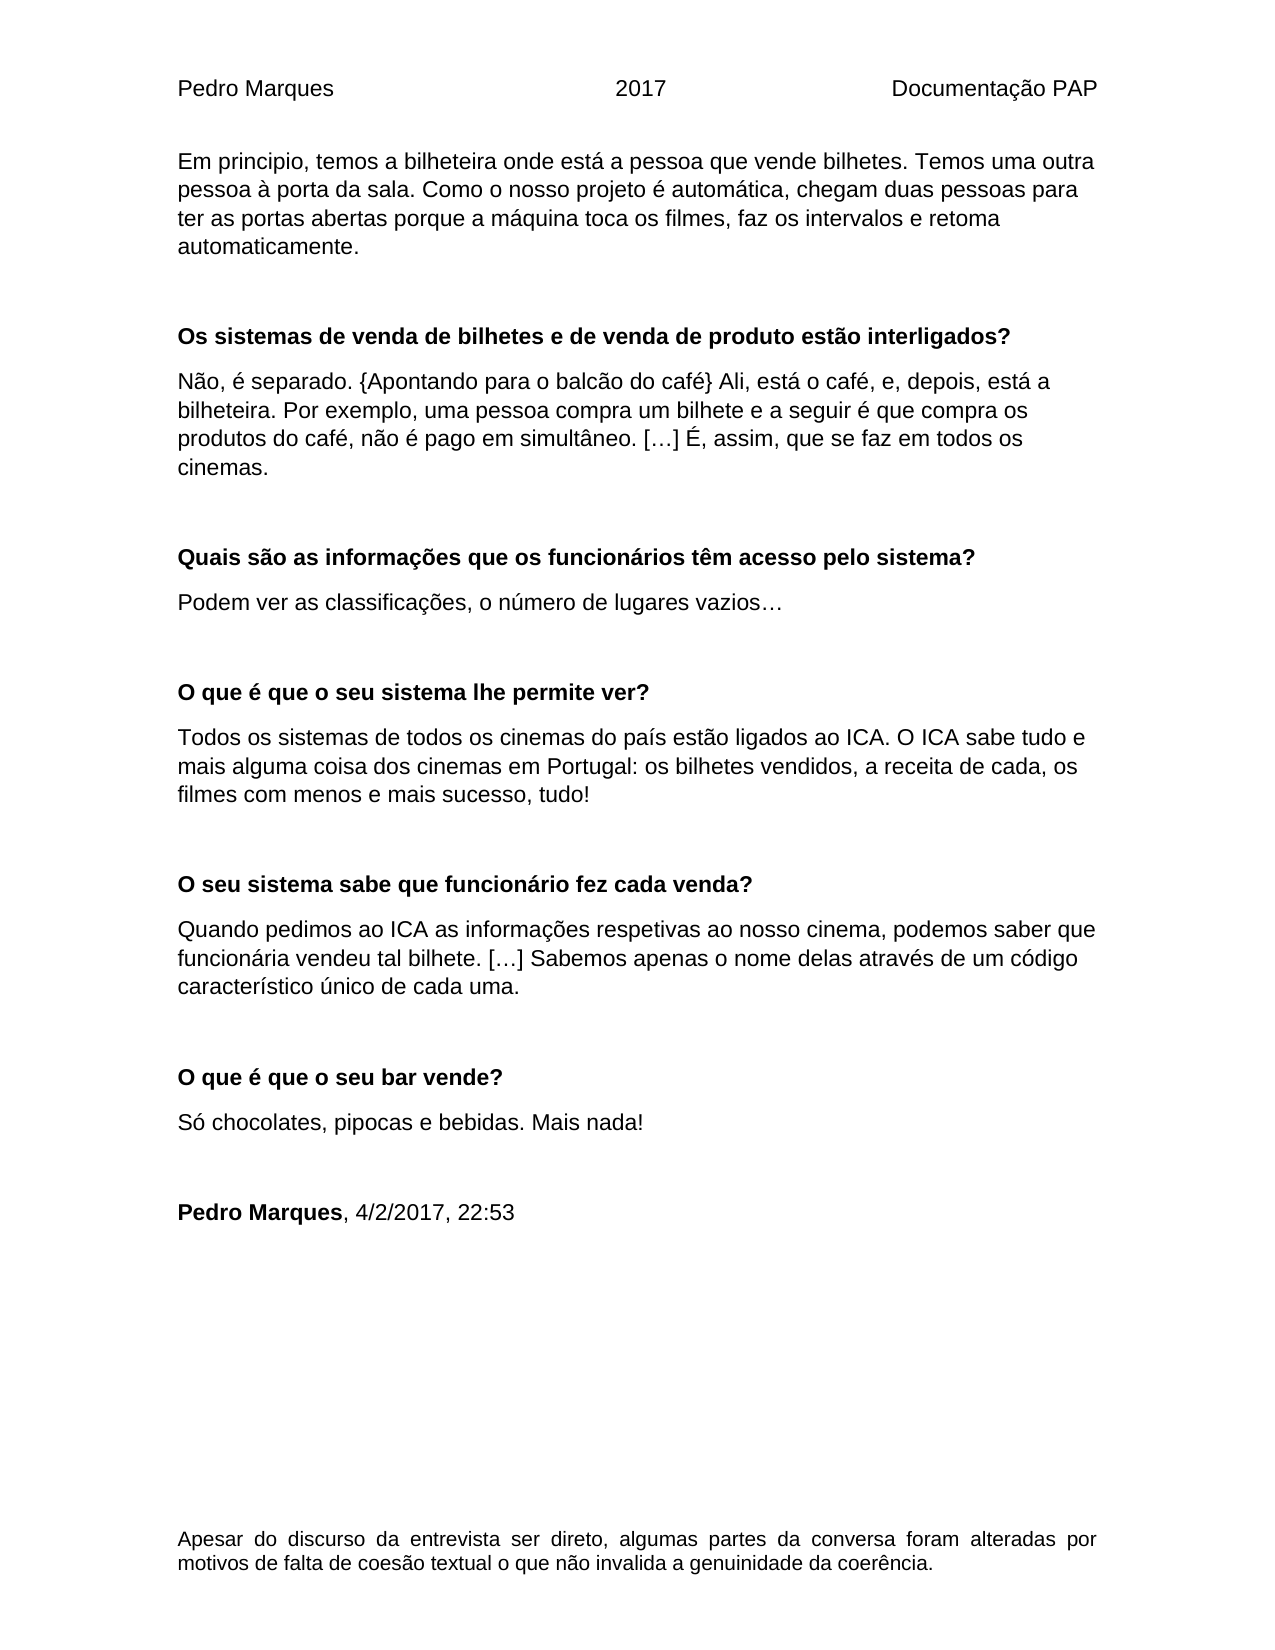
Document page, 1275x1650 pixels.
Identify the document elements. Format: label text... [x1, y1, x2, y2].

text Em principio, temos a bilheteira onde está a pessoa que vende bilhetes. Temos uma outra pessoa à porta da sala. Como o nosso projeto é automática, chegam duas pessoas para ter as portas abertas porque a máquina toca os filmes, faz os intervalos e retoma automaticamente. [177, 148, 1098, 259]
text Todos os sistemas de todos os cinemas do país estão ligados ao ICA. O ICA sabe tudo e mais alguma coisa dos cinemas em Portugal: os bilhetes vendidos, a receita de cada, os filmes com menos e mais sucesso, tudo! [177, 724, 1098, 807]
text Os sistemas de venda de bilhetes e de venda de produto estão interligados? [177, 323, 1098, 349]
text O que é que o seu bar vende? [177, 1063, 1098, 1090]
text Não, é separado. {Apontando para o balcão do café} Ali, está o café, e, depois, está a bilheteira. Por exemplo, uma pessoa compra um bilhete e a seguir é que compra os produtos do café, não é pago em simultâneo. […] É, assim, que se faz em todos os cinemas. [177, 368, 1098, 480]
text Só chocolates, pipocas e bebidas. Mais nada! [177, 1108, 1098, 1135]
text Podem ver as classificações, o número de lugares vazios… [177, 589, 1098, 615]
text Quais são as informações que os funcionários têm acesso pelo sistema? [177, 544, 1098, 570]
text Pedro Marques, 4/2/2017, 22:53 [177, 1199, 1098, 1225]
text O que é que o seu sistema lhe permite ver? [177, 679, 1098, 705]
text O seu sistema sabe que funcionário fez cada venda? [177, 871, 1098, 898]
text Quando pedimos ao ICA as informações respetivas ao nosso cinema, podemos saber que funcionária vendeu tal bilhete. […] Sabemos apenas o nome delas através de um código característico único de cada uma. [177, 916, 1098, 999]
